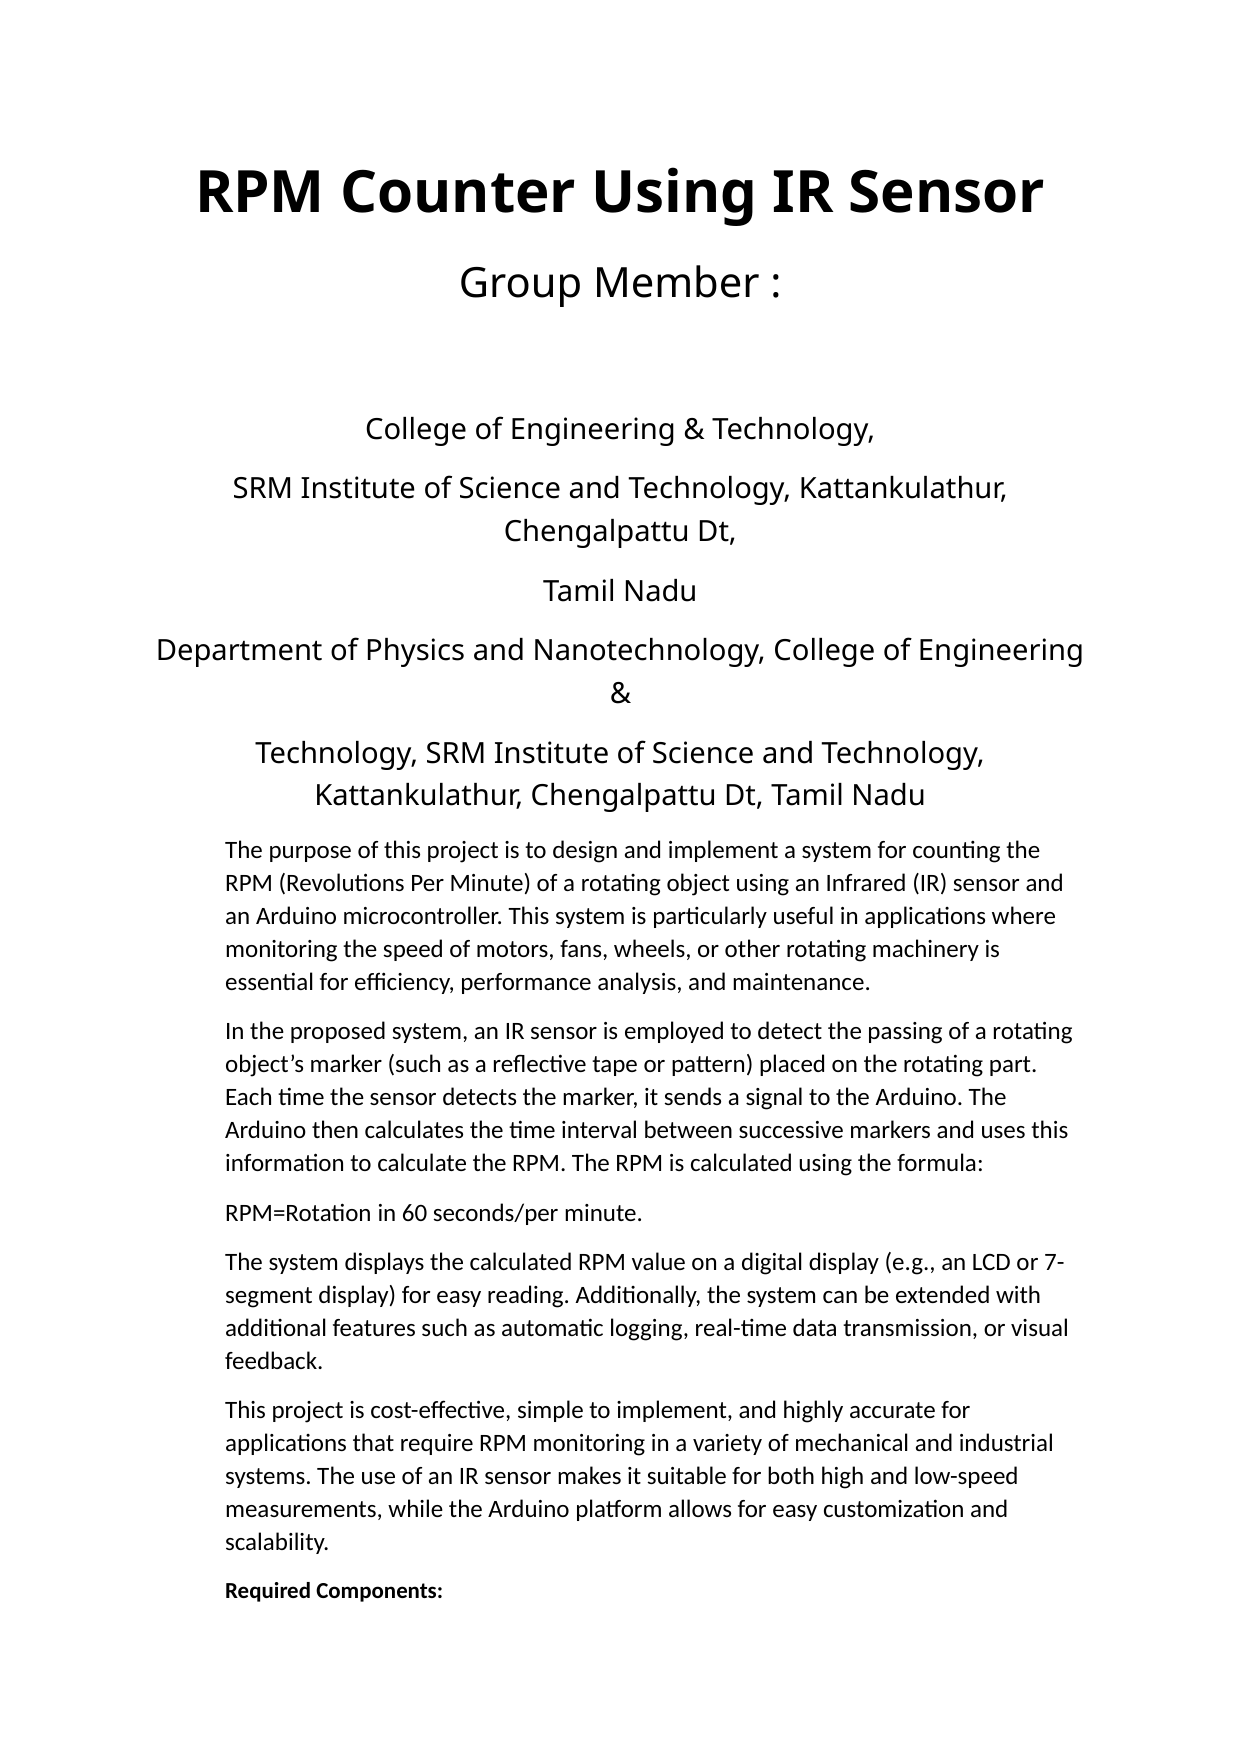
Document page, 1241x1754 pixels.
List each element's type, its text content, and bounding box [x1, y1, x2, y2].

text RPM Counter Using IR Sensor [150, 150, 1090, 229]
text The system displays the calculated RPM value on a digital display (e.g., an LCD or 7-segment display) for easy reading. Additionally, the system can be extended with additional features such as automatic logging, real-time data transmission, or visual feedback. [225, 1246, 1090, 1376]
text SRM Institute of Science and Technology, Kattankulathur, Chengalpattu Dt, [150, 468, 1090, 550]
text Required Components: [225, 1576, 1090, 1604]
text College of Engineering & Technology, [150, 408, 1090, 448]
text Technology, SRM Institute of Science and Technology, Kattankulathur, Chengalpattu Dt, Tamil Nadu [150, 732, 1090, 814]
text This project is cost-effective, simple to implement, and highly accurate for applications that require RPM monitoring in a variety of mechanical and industrial systems. The use of an IR sensor makes it suitable for both high and low-speed measurements, while the Arduino platform allows for easy customization and scalability. [225, 1394, 1090, 1557]
text In the proposed system, an IR sensor is employed to detect the passing of a rotating object’s marker (such as a reflective tape or pattern) placed on the rotating part. Each time the sensor detects the marker, it sends a signal to the Arduino. The Arduino then calculates the time interval between successive markers and uses this information to calculate the RPM. The RPM is calculated using the formula: [225, 1015, 1090, 1178]
text Group Member : [150, 252, 1090, 309]
text RPM=Rotation in 60 seconds/per minute. [225, 1197, 1090, 1227]
text Department of Physics and Nanotechnology, College of Engineering & [150, 629, 1090, 712]
text Tamil Nadu [150, 570, 1090, 610]
text The purpose of this project is to design and implement a system for counting the RPM (Revolutions Per Minute) of a rotating object using an Infrared (IR) sensor and an Arduino microcontroller. This system is particularly useful in applications where monitoring the speed of motors, fans, wheels, or other rotating machinery is essential for efficiency, performance analysis, and maintenance. [225, 834, 1090, 996]
